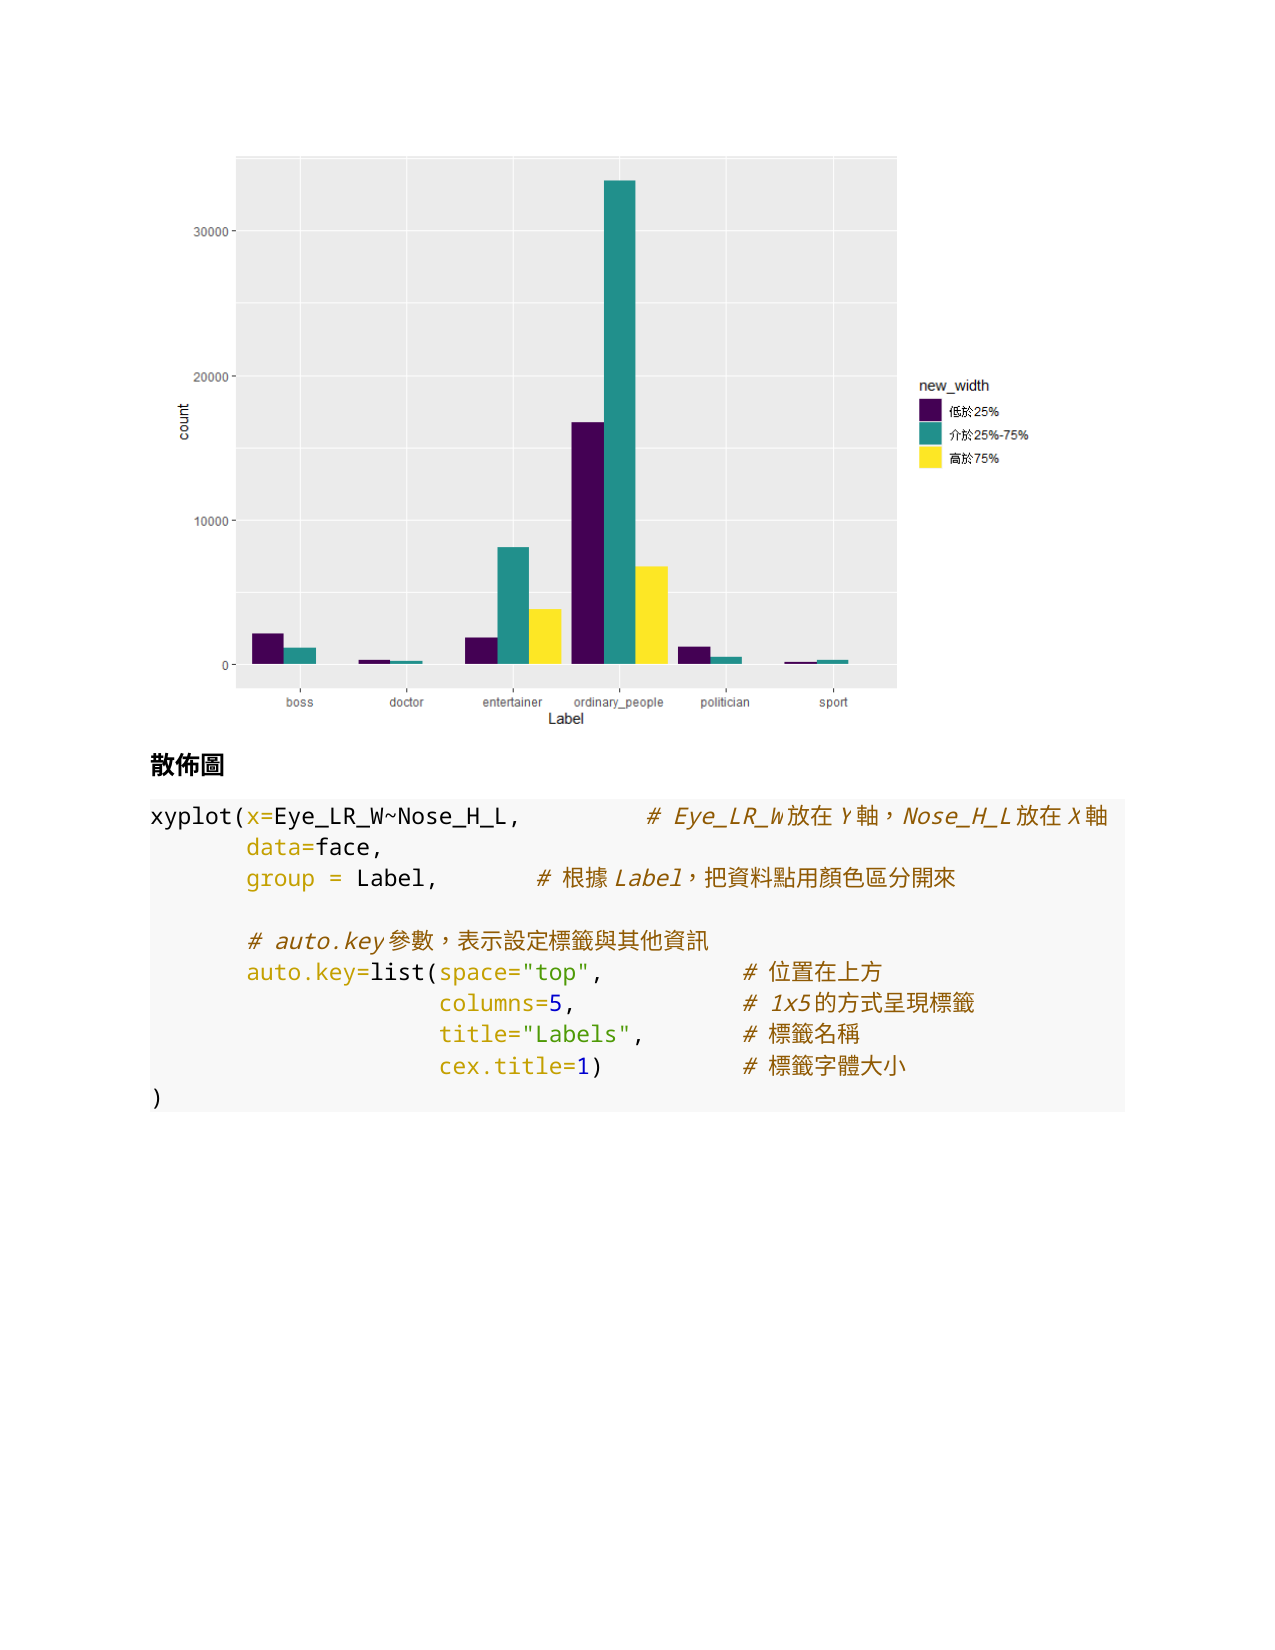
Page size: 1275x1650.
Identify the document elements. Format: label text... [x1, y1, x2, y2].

text xyplot(x=Eye_LR_W~Nose_H_L, # Eye_LR_W放在Y軸，Nose_H_L放在X軸 data=face, group = Label, # 根據Label，把資料點用顏色區分開來 # auto.key參數，表示設定標籤與其他資訊 auto.key=list(space="top", # 位置在上方 columns=5, # 1x5的方式呈現標籤 title="Labels", # 標籤名稱 cex.title=1) # 標籤字體大小 ) [150, 799, 1125, 1112]
picture [168, 150, 1044, 734]
text 散佈圖 [150, 752, 1125, 781]
